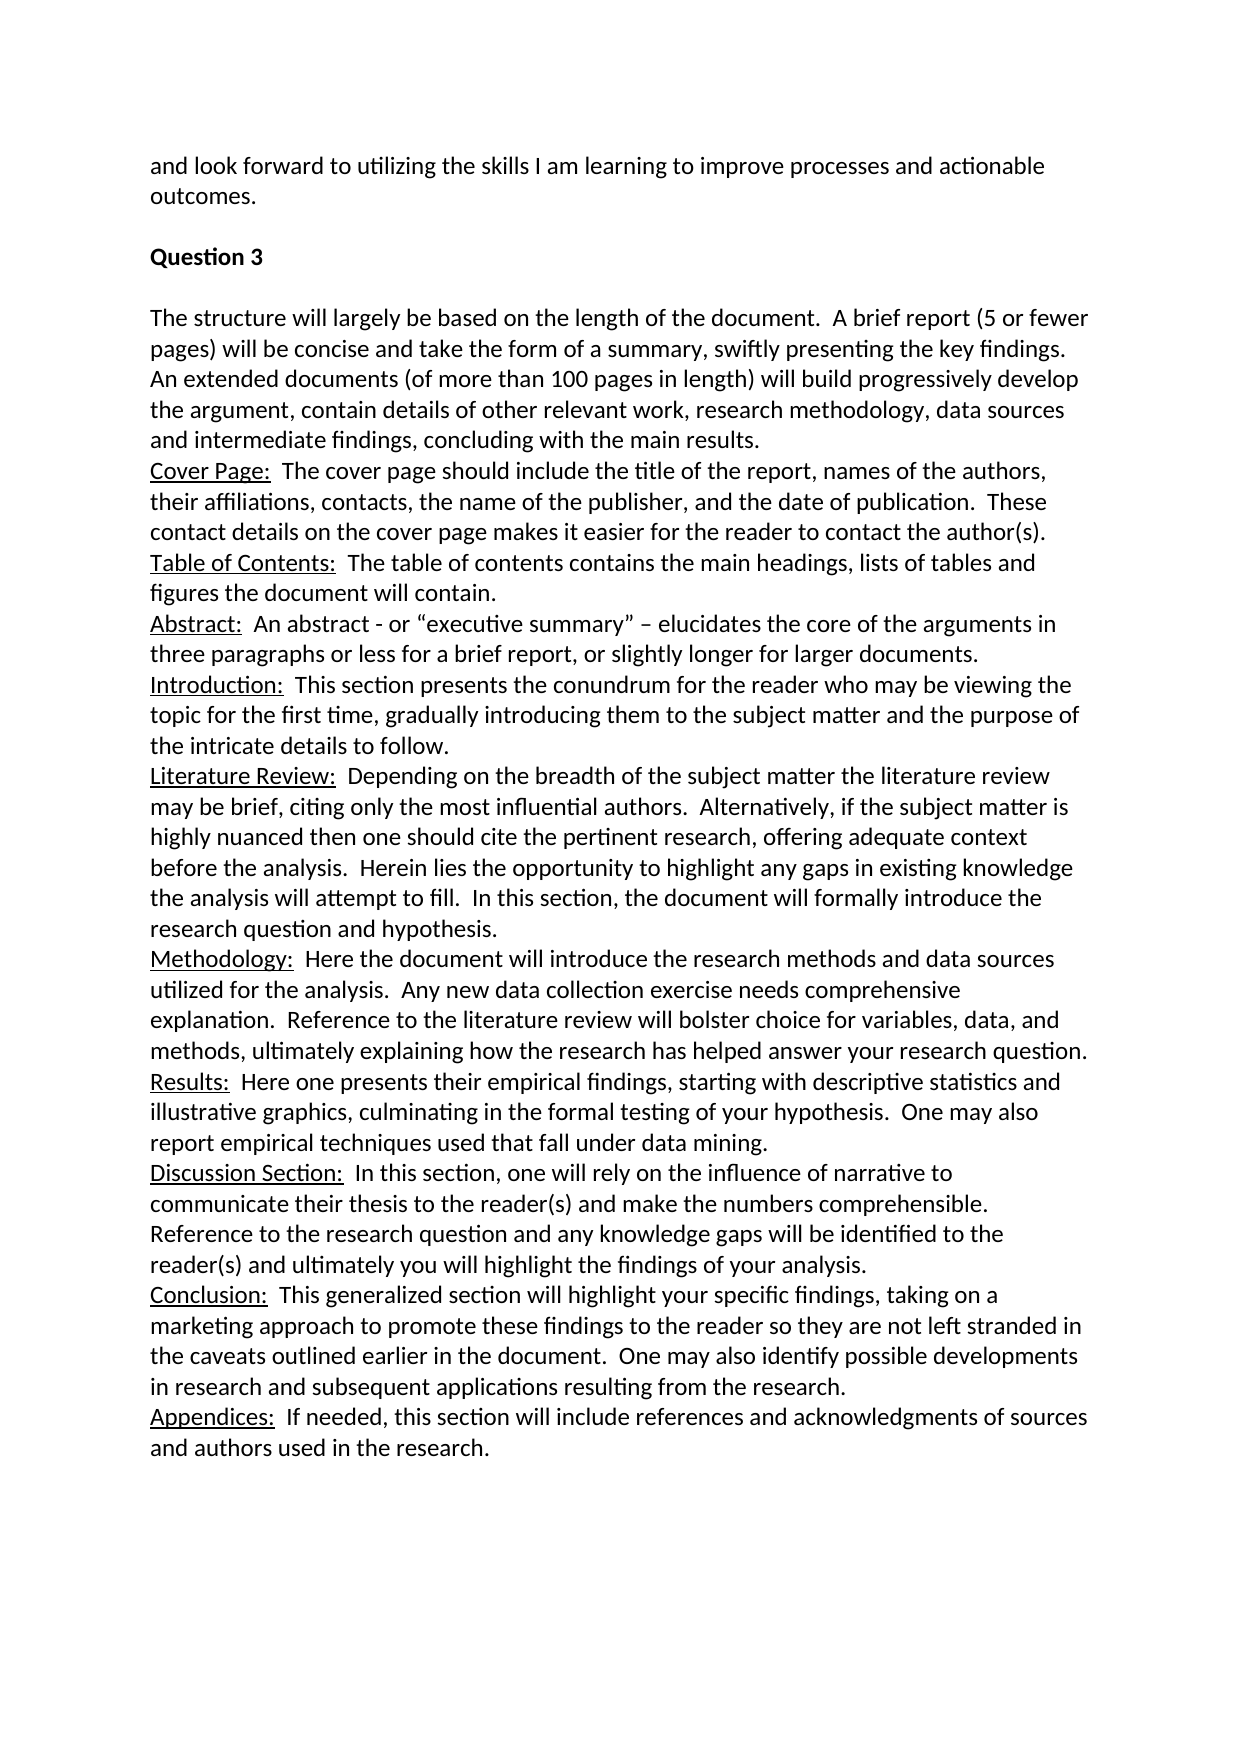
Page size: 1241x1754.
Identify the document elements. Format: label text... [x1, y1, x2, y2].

text Appendices: If needed, this section will include references and acknowledgments of sources and authors used in the research. [150, 1401, 1090, 1462]
text Methodology: Here the document will introduce the research methods and data sources utilized for the analysis. Any new data collection exercise needs comprehensive explanation. Reference to the literature review will bolster choice for variables, data, and methods, ultimately explaining how the research has helped answer your research question. [150, 943, 1090, 1066]
text Results: Here one presents their empirical findings, starting with descriptive statistics and illustrative graphics, culminating in the formal testing of your hypothesis. One may also report empirical techniques used that fall under data mining. [150, 1066, 1090, 1157]
text Introduction: This section presents the conundrum for the reader who may be viewing the topic for the first time, gradually introducing them to the subject matter and the purpose of the intricate details to follow. [150, 669, 1090, 760]
text Question 3 [150, 242, 1090, 272]
text Cover Page: The cover page should include the title of the report, names of the authors, their affiliations, contacts, the name of the publisher, and the date of publication. These contact details on the cover page makes it easier for the reader to contact the author(s). [150, 455, 1090, 547]
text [150, 150, 1090, 211]
text Conclusion: This generalized section will highlight your specific findings, taking on a marketing approach to promote these findings to the reader so they are not left stranded in the caveats outlined earlier in the document. One may also identify possible developments in research and subsequent applications resulting from the research. [150, 1279, 1090, 1401]
text The structure will largely be based on the length of the document. A brief report (5 or fewer pages) will be concise and take the form of a summary, swiftly presenting the key findings. An extended documents (of more than 100 pages in length) will build progressively develop the argument, contain details of other relevant work, research methodology, data sources and intermediate findings, concluding with the main results. [150, 303, 1090, 455]
text Discussion Section: In this section, one will rely on the influence of narrative to communicate their thesis to the reader(s) and make the numbers comprehensible. Reference to the research question and any knowledge gaps will be identified to the reader(s) and ultimately you will highlight the findings of your analysis. [150, 1157, 1090, 1279]
text Literature Review: Depending on the breadth of the subject matter the literature review may be brief, citing only the most influential authors. Alternatively, if the subject matter is highly nuanced then one should cite the pertinent research, offering adequate context before the analysis. Herein lies the opportunity to highlight any gaps in existing knowledge the analysis will attempt to fill. In this section, the document will formally introduce the research question and hypothesis. [150, 760, 1090, 943]
text Abstract: An abstract - or “executive summary” – elucidates the core of the arguments in three paragraphs or less for a brief report, or slightly longer for larger documents. [150, 608, 1090, 669]
text Table of Contents: The table of contents contains the main headings, lists of tables and figures the document will contain. [150, 547, 1090, 608]
